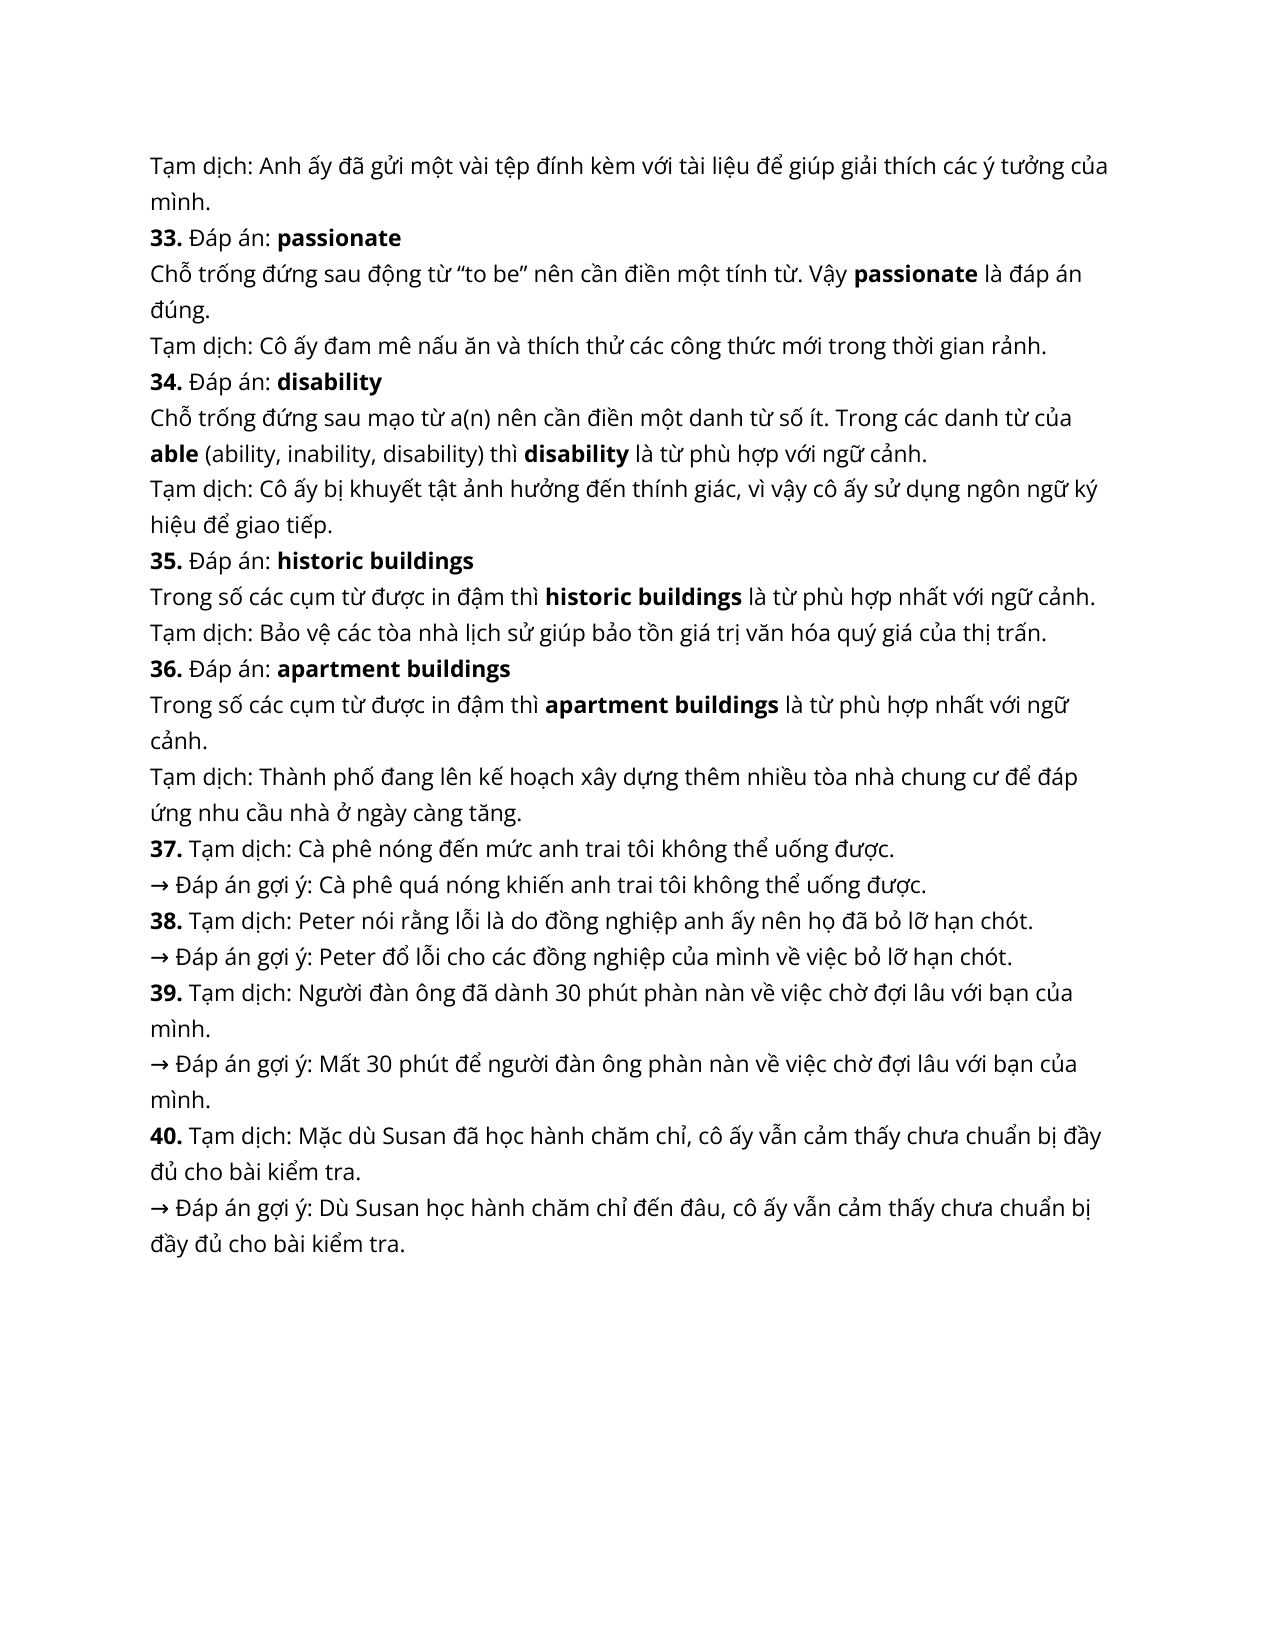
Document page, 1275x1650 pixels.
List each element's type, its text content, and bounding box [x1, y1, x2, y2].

text Trong số các cụm từ được in đậm thì apartment buildings là từ phù hợp nhất với ngữ cảnh. [150, 689, 1125, 756]
text → Đáp án gợi ý: Peter đổ lỗi cho các đồng nghiệp của mình về việc bỏ lỡ hạn chót. [150, 941, 1125, 972]
text 39. Tạm dịch: Người đàn ông đã dành 30 phút phàn nàn về việc chờ đợi lâu với bạn của mình. [150, 977, 1125, 1044]
text Tạm dịch: Bảo vệ các tòa nhà lịch sử giúp bảo tồn giá trị văn hóa quý giá của thị trấn. [150, 617, 1125, 648]
text Tạm dịch: Anh ấy đã gửi một vài tệp đính kèm với tài liệu để giúp giải thích các ý tưởng của mình. [150, 150, 1125, 217]
text 34. Đáp án: disability [150, 366, 1125, 397]
text Trong số các cụm từ được in đậm thì historic buildings là từ phù hợp nhất với ngữ cảnh. [150, 581, 1125, 612]
text → Đáp án gợi ý: Dù Susan học hành chăm chỉ đến đâu, cô ấy vẫn cảm thấy chưa chuẩn bị đầy đủ cho bài kiểm tra. [150, 1192, 1125, 1259]
text Tạm dịch: Thành phố đang lên kế hoạch xây dựng thêm nhiều tòa nhà chung cư để đáp ứng nhu cầu nhà ở ngày càng tăng. [150, 761, 1125, 828]
text 37. Tạm dịch: Cà phê nóng đến mức anh trai tôi không thể uống được. [150, 833, 1125, 864]
text Chỗ trống đứng sau mạo từ a(n) nên cần điền một danh từ số ít. Trong các danh từ của able (ability, inability, disability) thì disability là từ phù hợp với ngữ cảnh. [150, 402, 1125, 469]
text 36. Đáp án: apartment buildings [150, 653, 1125, 684]
text 33. Đáp án: passionate [150, 222, 1125, 253]
text Tạm dịch: Cô ấy bị khuyết tật ảnh hưởng đến thính giác, vì vậy cô ấy sử dụng ngôn ngữ ký hiệu để giao tiếp. [150, 473, 1125, 541]
text 38. Tạm dịch: Peter nói rằng lỗi là do đồng nghiệp anh ấy nên họ đã bỏ lỡ hạn chót. [150, 905, 1125, 936]
text → Đáp án gợi ý: Cà phê quá nóng khiến anh trai tôi không thể uống được. [150, 869, 1125, 900]
text 40. Tạm dịch: Mặc dù Susan đã học hành chăm chỉ, cô ấy vẫn cảm thấy chưa chuẩn bị đầy đủ cho bài kiểm tra. [150, 1120, 1125, 1187]
text → Đáp án gợi ý: Mất 30 phút để người đàn ông phàn nàn về việc chờ đợi lâu với bạn của mình. [150, 1048, 1125, 1116]
text 35. Đáp án: historic buildings [150, 545, 1125, 577]
text Tạm dịch: Cô ấy đam mê nấu ăn và thích thử các công thức mới trong thời gian rảnh. [150, 330, 1125, 361]
text Chỗ trống đứng sau động từ “to be” nên cần điền một tính từ. Vậy passionate là đáp án đúng. [150, 258, 1125, 325]
